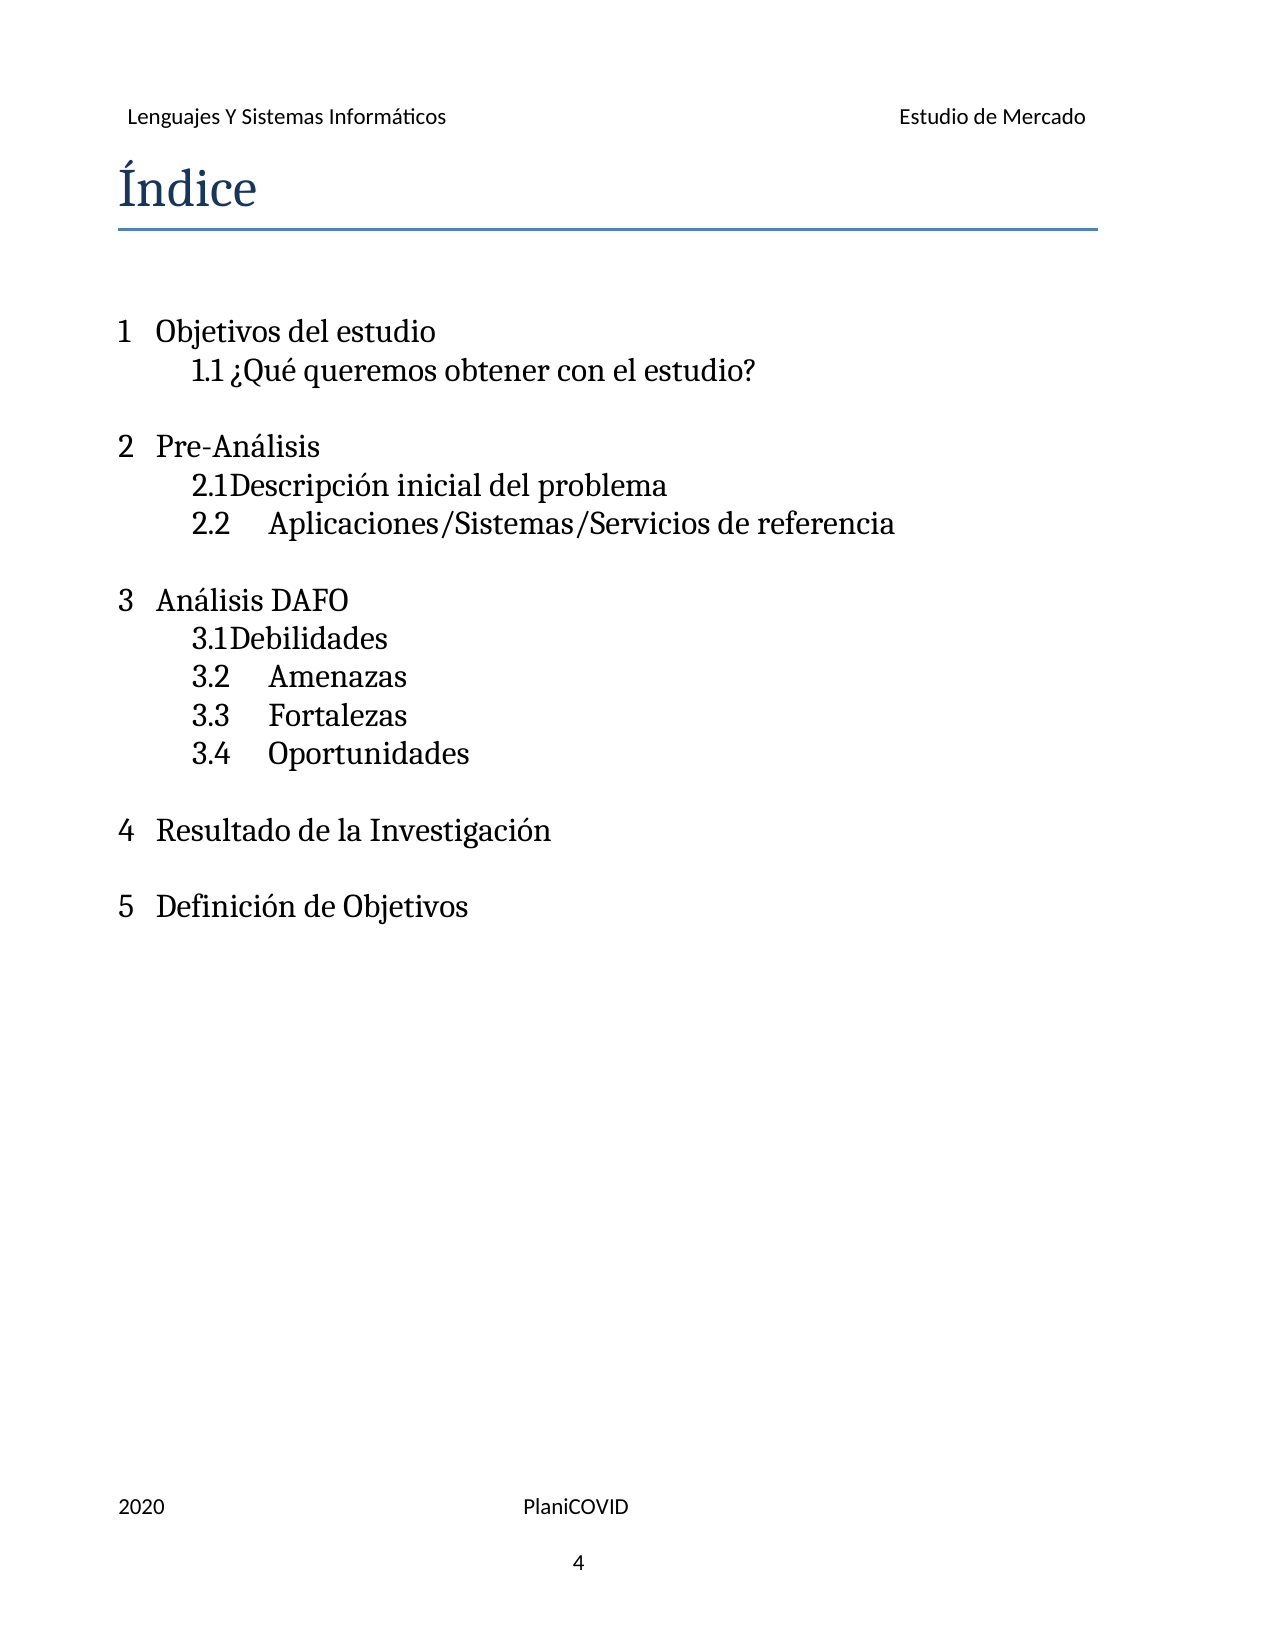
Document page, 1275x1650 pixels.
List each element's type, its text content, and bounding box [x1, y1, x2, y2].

list Fortalezas [192, 696, 1098, 734]
list Debilidades [192, 619, 1098, 658]
text Índice [118, 158, 1098, 228]
list Descripción inicial del problema [192, 466, 1098, 504]
list Análisis DAFO [118, 581, 1098, 619]
list ¿Qué queremos obtener con el estudio? [192, 351, 1098, 389]
list Aplicaciones/Sistemas/Servicios de referencia [192, 504, 1098, 543]
list Objetivos del estudio [118, 313, 1098, 351]
list Resultado de la Investigación [118, 811, 1098, 849]
list Pre-Análisis [118, 428, 1098, 466]
list Amenazas [192, 658, 1098, 696]
list Oportunidades [192, 734, 1098, 773]
list Definición de Objetivos [118, 888, 1098, 926]
